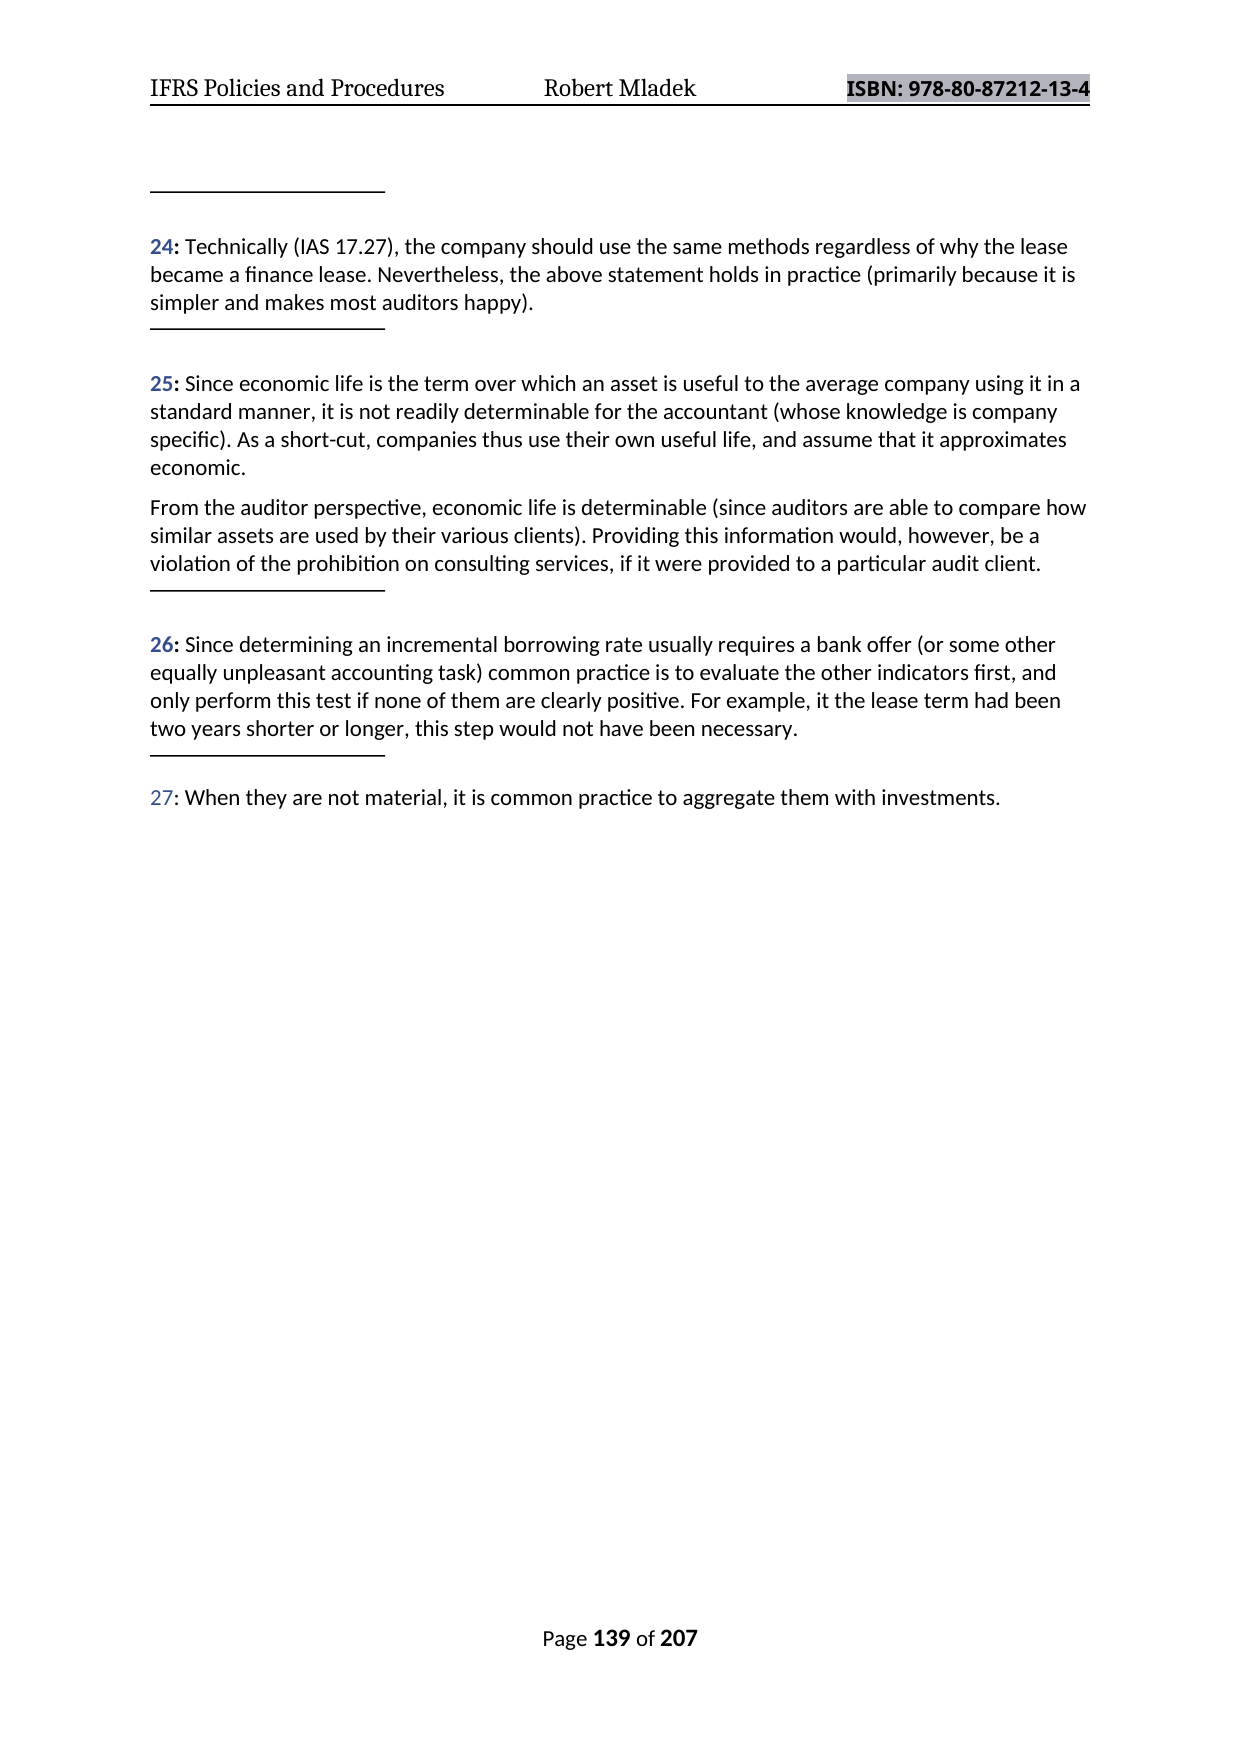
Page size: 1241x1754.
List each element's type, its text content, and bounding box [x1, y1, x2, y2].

text 26: Since determining an incremental borrowing rate usually requires a bank offer (or some other equally unpleasant accounting task) common practice is to evaluate the other indicators first, and only perform this test if none of them are clearly positive. For example, it the lease term had been two years shorter or longer, this step would not have been necessary. [150, 631, 1090, 743]
text 24: Technically (IAS 17.27), the company should use the same methods regardless of why the lease became a finance lease. Nevertheless, the above statement holds in practice (primarily because it is simpler and makes most auditors happy). [150, 232, 1090, 316]
text 25: Since economic life is the term over which an asset is useful to the average company using it in a standard manner, it is not readily determinable for the accountant (whose knowledge is company specific). As a short-cut, companies thus use their own useful life, and assume that it approximates economic. [150, 369, 1090, 481]
text From the auditor perspective, economic life is determinable (since auditors are able to compare how similar assets are used by their various clients). Providing this information would, however, be a violation of the prohibition on consulting services, if it were provided to a particular audit client. [150, 493, 1090, 577]
text 27: When they are not material, it is common practice to aggregate them with investments. [150, 783, 1090, 811]
